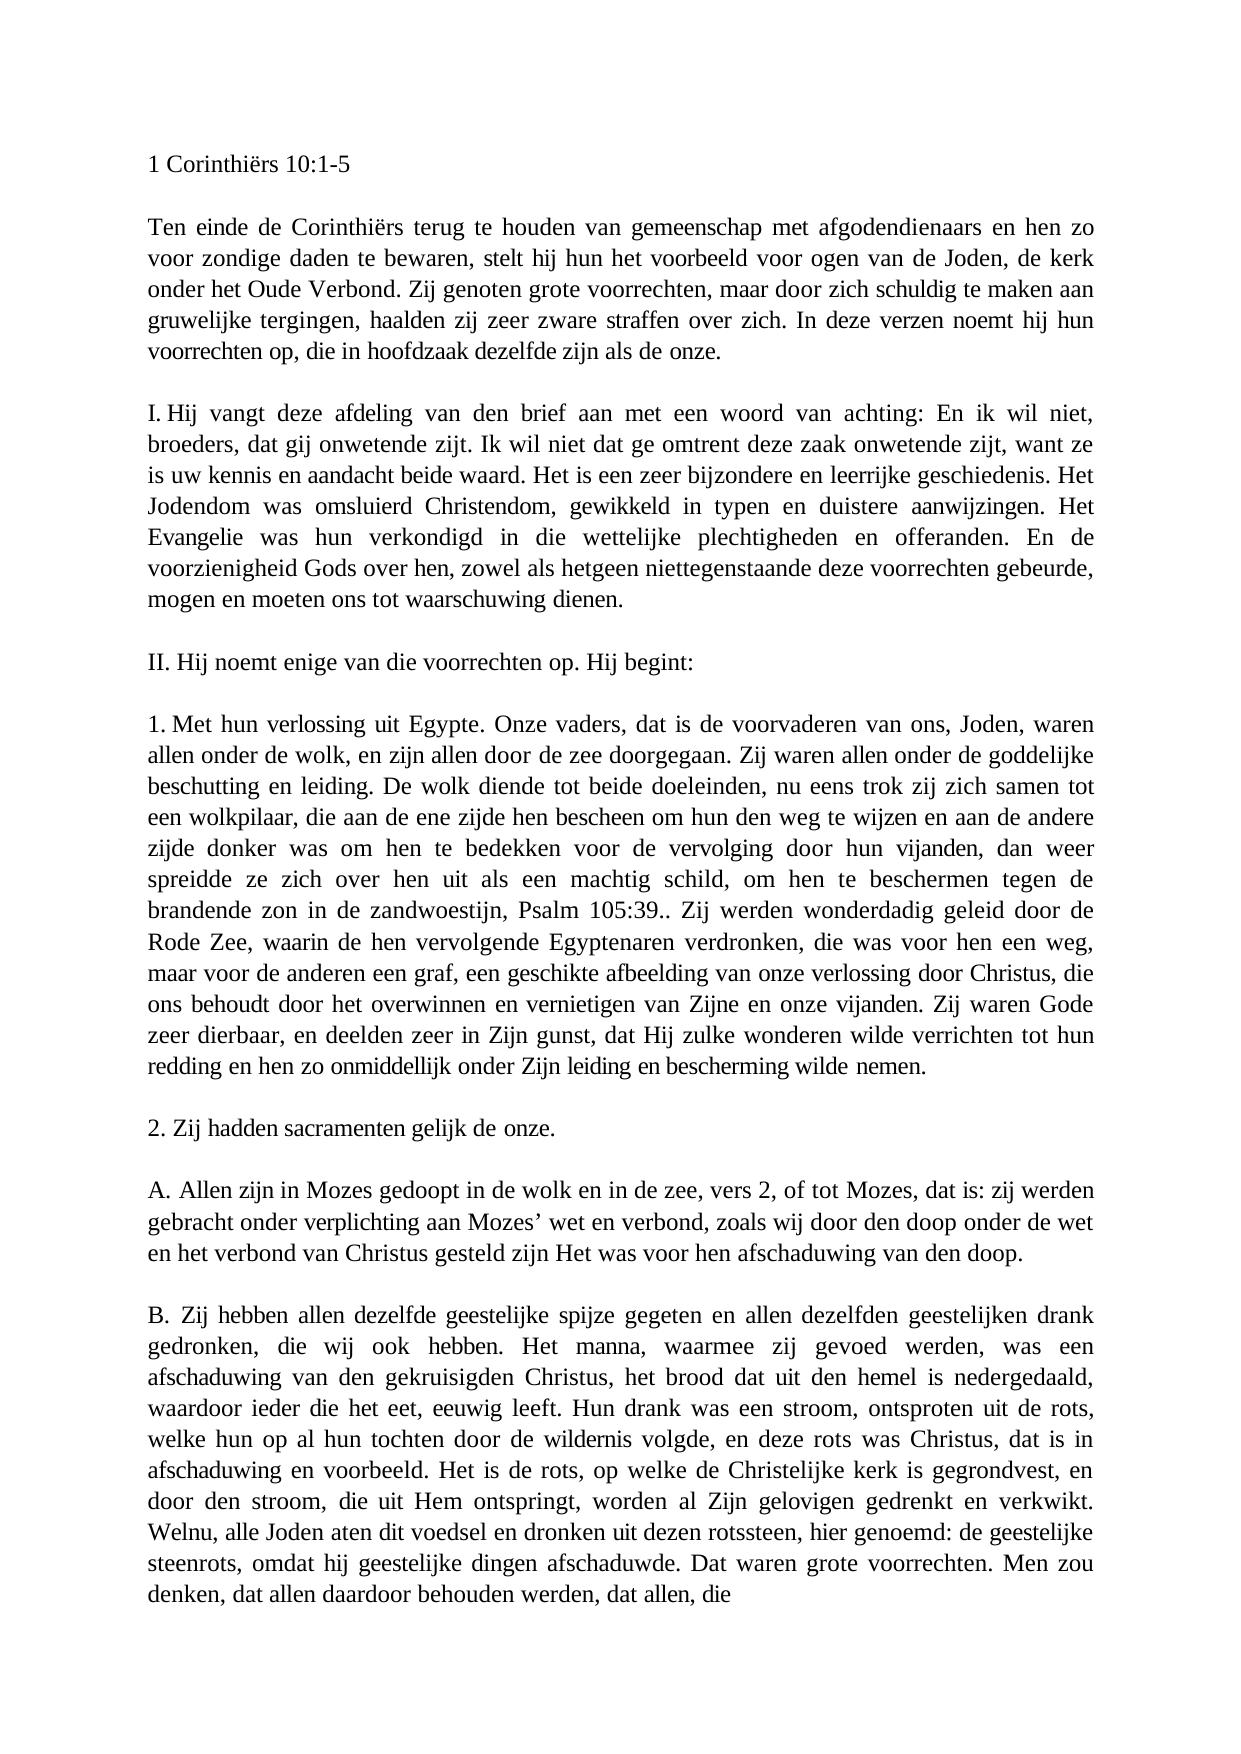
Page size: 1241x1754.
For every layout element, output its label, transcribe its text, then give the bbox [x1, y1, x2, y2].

text 1 Corinthiërs 10:1-5 [147, 149, 1105, 178]
list Hij noemt enige van die voorrechten op. Hij begint: [147, 647, 1105, 676]
text Ten einde de Corinthiërs terug te houden van gemeenschap met afgodendienaars en hen zo voor zondige daden te bewaren, stelt hij hun het voorbeeld voor ogen van de Joden, de kerk onder het Oude Verbond. Zij genoten grote voorrechten, maar door zich schuldig te maken aan gruwelijke tergingen, haalden zij zeer zware straffen over zich. In deze verzen noemt hij hun voorrechten op, die in hoofdzaak dezelfde zijn als de onze. [147, 212, 1094, 365]
list Zij hebben allen dezelfde geestelijke spijze gegeten en allen dezelfden geestelijken drank gedronken, die wij ook hebben. Het manna, waarmee zij gevoed werden, was een afschaduwing van den gekruisigden Christus, het brood dat uit den hemel is nedergedaald, waardoor ieder die het eet, eeuwig leeft. Hun drank was een stroom, ontsproten uit de rots, welke hun op al hun tochten door de wildernis volgde, en deze rots was Christus, dat is in afschaduwing en voorbeeld. Het is de rots, op welke de Christelijke kerk is gegrondvest, en door den stroom, die uit Hem ontspringt, worden al Zijn gelovigen gedrenkt en verkwikt. Welnu, alle Joden aten dit voedsel en dronken uit dezen rotssteen, hier genoemd: de geestelijke steenrots, omdat hij geestelijke dingen afschaduwde. Dat waren grote voorrechten. Men zou denken, dat allen daardoor behouden werden, dat allen, die [147, 1300, 1094, 1608]
list Zij hadden sacramenten gelijk de onze. [147, 1113, 1105, 1142]
list Hij vangt deze afdeling van den brief aan met een woord van achting: En ik wil niet, broeders, dat gij onwetende zijt. Ik wil niet dat ge omtrent deze zaak onwetende zijt, want ze is uw kennis en aandacht beide waard. Het is een zeer bijzondere en leerrijke geschiedenis. Het Jodendom was omsluierd Christendom, gewikkeld in typen en duistere aanwijzingen. Het Evangelie was hun verkondigd in die wettelijke plechtigheden en offeranden. En de voorzienigheid Gods over hen, zowel als hetgeen niettegenstaande deze voorrechten gebeurde, mogen en moeten ons tot waarschuwing dienen. [147, 398, 1094, 613]
list Met hun verlossing uit Egypte. Onze vaders, dat is de voorvaderen van ons, Joden, waren allen onder de wolk, en zijn allen door de zee doorgegaan. Zij waren allen onder de goddelijke beschutting en leiding. De wolk diende tot beide doeleinden, nu eens trok zij zich samen tot een wolkpilaar, die aan de ene zijde hen bescheen om hun den weg te wijzen en aan de andere zijde donker was om hen te bedekken voor de vervolging door hun vijanden, dan weer spreidde ze zich over hen uit als een machtig schild, om hen te beschermen tegen de brandende zon in de zandwoestijn, Psalm 105:39.. Zij werden wonderdadig geleid door de Rode Zee, waarin de hen vervolgende Egyptenaren verdronken, die was voor hen een weg, maar voor de anderen een graf, een geschikte afbeelding van onze verlossing door Christus, die ons behoudt door het overwinnen en vernietigen van Zijne en onze vijanden. Zij waren Gode zeer dierbaar, en deelden zeer in Zijn gunst, dat Hij zulke wonderen wilde verrichten tot hun redding en hen zo onmiddellijk onder Zijn leiding en bescherming wilde nemen. [147, 709, 1094, 1079]
list Allen zijn in Mozes gedoopt in de wolk en in de zee, vers 2, of tot Mozes, dat is: zij werden gebracht onder verplichting aan Mozes’ wet en verbond, zoals wij door den doop onder de wet en het verbond van Christus gesteld zijn Het was voor hen afschaduwing van den doop. [147, 1176, 1094, 1266]
